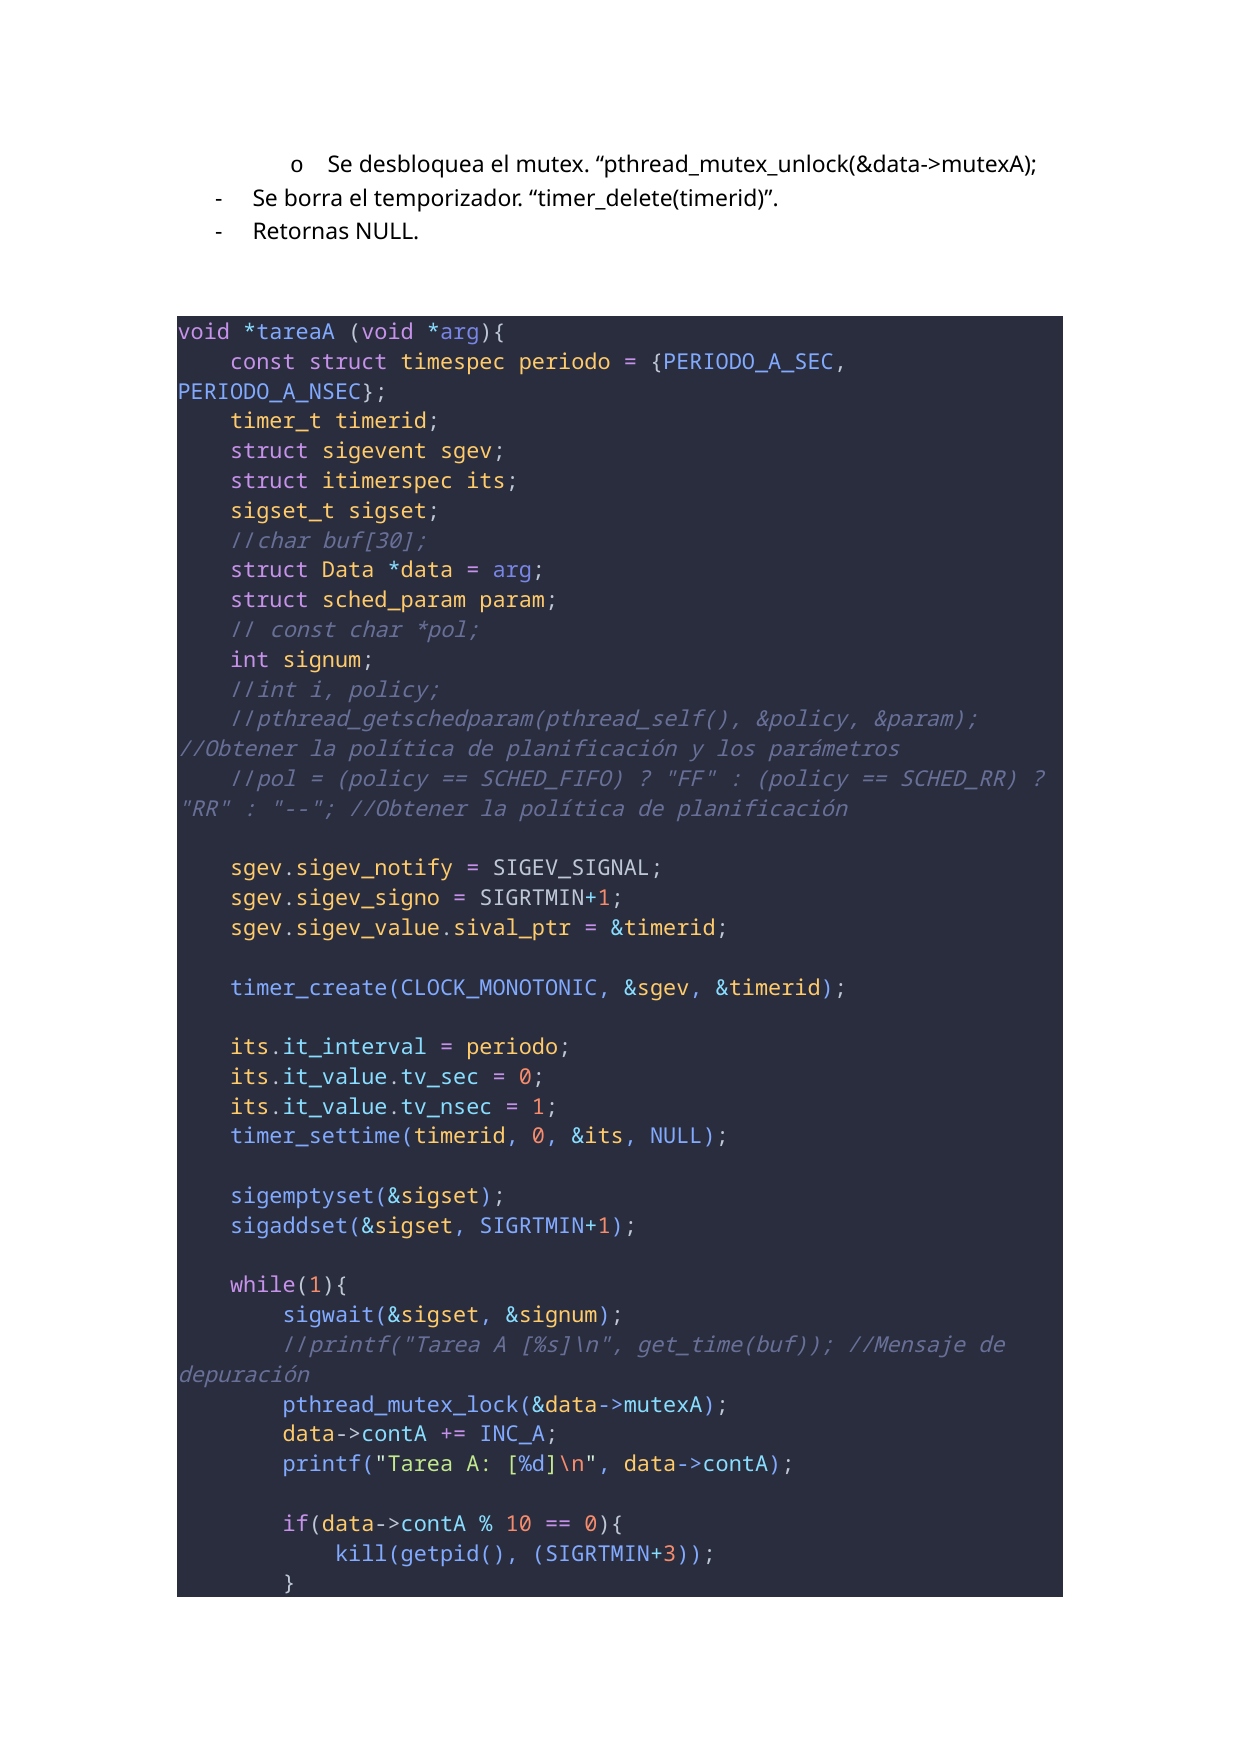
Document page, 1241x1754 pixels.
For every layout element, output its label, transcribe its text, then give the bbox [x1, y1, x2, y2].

text timer_t timerid; [177, 405, 1063, 435]
text its.it_value.tv_sec = 0; [177, 1061, 1063, 1091]
text //pthread_getschedparam(pthread_self(), &policy, &param); //Obtener la política de planificación y los parámetros [177, 703, 1063, 763]
text int signum; [177, 644, 1063, 673]
text data->contA += INC_A; [177, 1418, 1063, 1448]
text sgev.sigev_value.sival_ptr = &timerid; [177, 912, 1063, 942]
text its.it_value.tv_nsec = 1; [177, 1091, 1063, 1120]
text its.it_interval = periodo; [177, 1031, 1063, 1061]
text //pol = (policy == SCHED_FIFO) ? "FF" : (policy == SCHED_RR) ? "RR" : "--"; //Obtener la política de planificación [177, 763, 1063, 822]
text struct itimerspec its; [177, 465, 1063, 495]
list Retornas NULL. [215, 215, 1063, 246]
text timer_create(CLOCK_MONOTONIC, &sgev, &timerid); [177, 971, 1063, 1001]
text // const char *pol; [177, 614, 1063, 644]
text kill(getpid(), (SIGRTMIN+3)); [177, 1537, 1063, 1567]
text struct sched_param param; [177, 584, 1063, 614]
text sgev.sigev_notify = SIGEV_SIGNAL; [177, 852, 1063, 882]
text timer_settime(timerid, 0, &its, NULL); [177, 1120, 1063, 1150]
text sigemptyset(&sigset); [177, 1180, 1063, 1210]
text sgev.sigev_signo = SIGRTMIN+1; [177, 882, 1063, 912]
text void *tareaA (void *arg){ [177, 316, 1063, 346]
text } [177, 1567, 1063, 1597]
text if(data->contA % 10 == 0){ [177, 1508, 1063, 1537]
text //char buf[30]; [177, 524, 1063, 554]
list Se borra el temporizador. “timer_delete(timerid)”. [215, 181, 1063, 213]
text struct sigevent sgev; [177, 435, 1063, 465]
text while(1){ [177, 1269, 1063, 1299]
text sigset_t sigset; [177, 495, 1063, 524]
text pthread_mutex_lock(&data->mutexA); [177, 1388, 1063, 1418]
text //printf("Tarea A [%s]\n", get_time(buf)); //Mensaje de depuración [177, 1329, 1063, 1388]
text sigwait(&sigset, &signum); [177, 1299, 1063, 1329]
text printf("Tarea A: [%d]\n", data->contA); [177, 1448, 1063, 1478]
text //int i, policy; [177, 673, 1063, 703]
list Se desbloquea el mutex. “pthread_mutex_unlock(&data->mutexA); [290, 148, 1063, 179]
text sigaddset(&sigset, SIGRTMIN+1); [177, 1210, 1063, 1239]
text const struct timespec periodo = {PERIODO_A_SEC, PERIODO_A_NSEC}; [177, 346, 1063, 405]
text struct Data *data = arg; [177, 554, 1063, 584]
